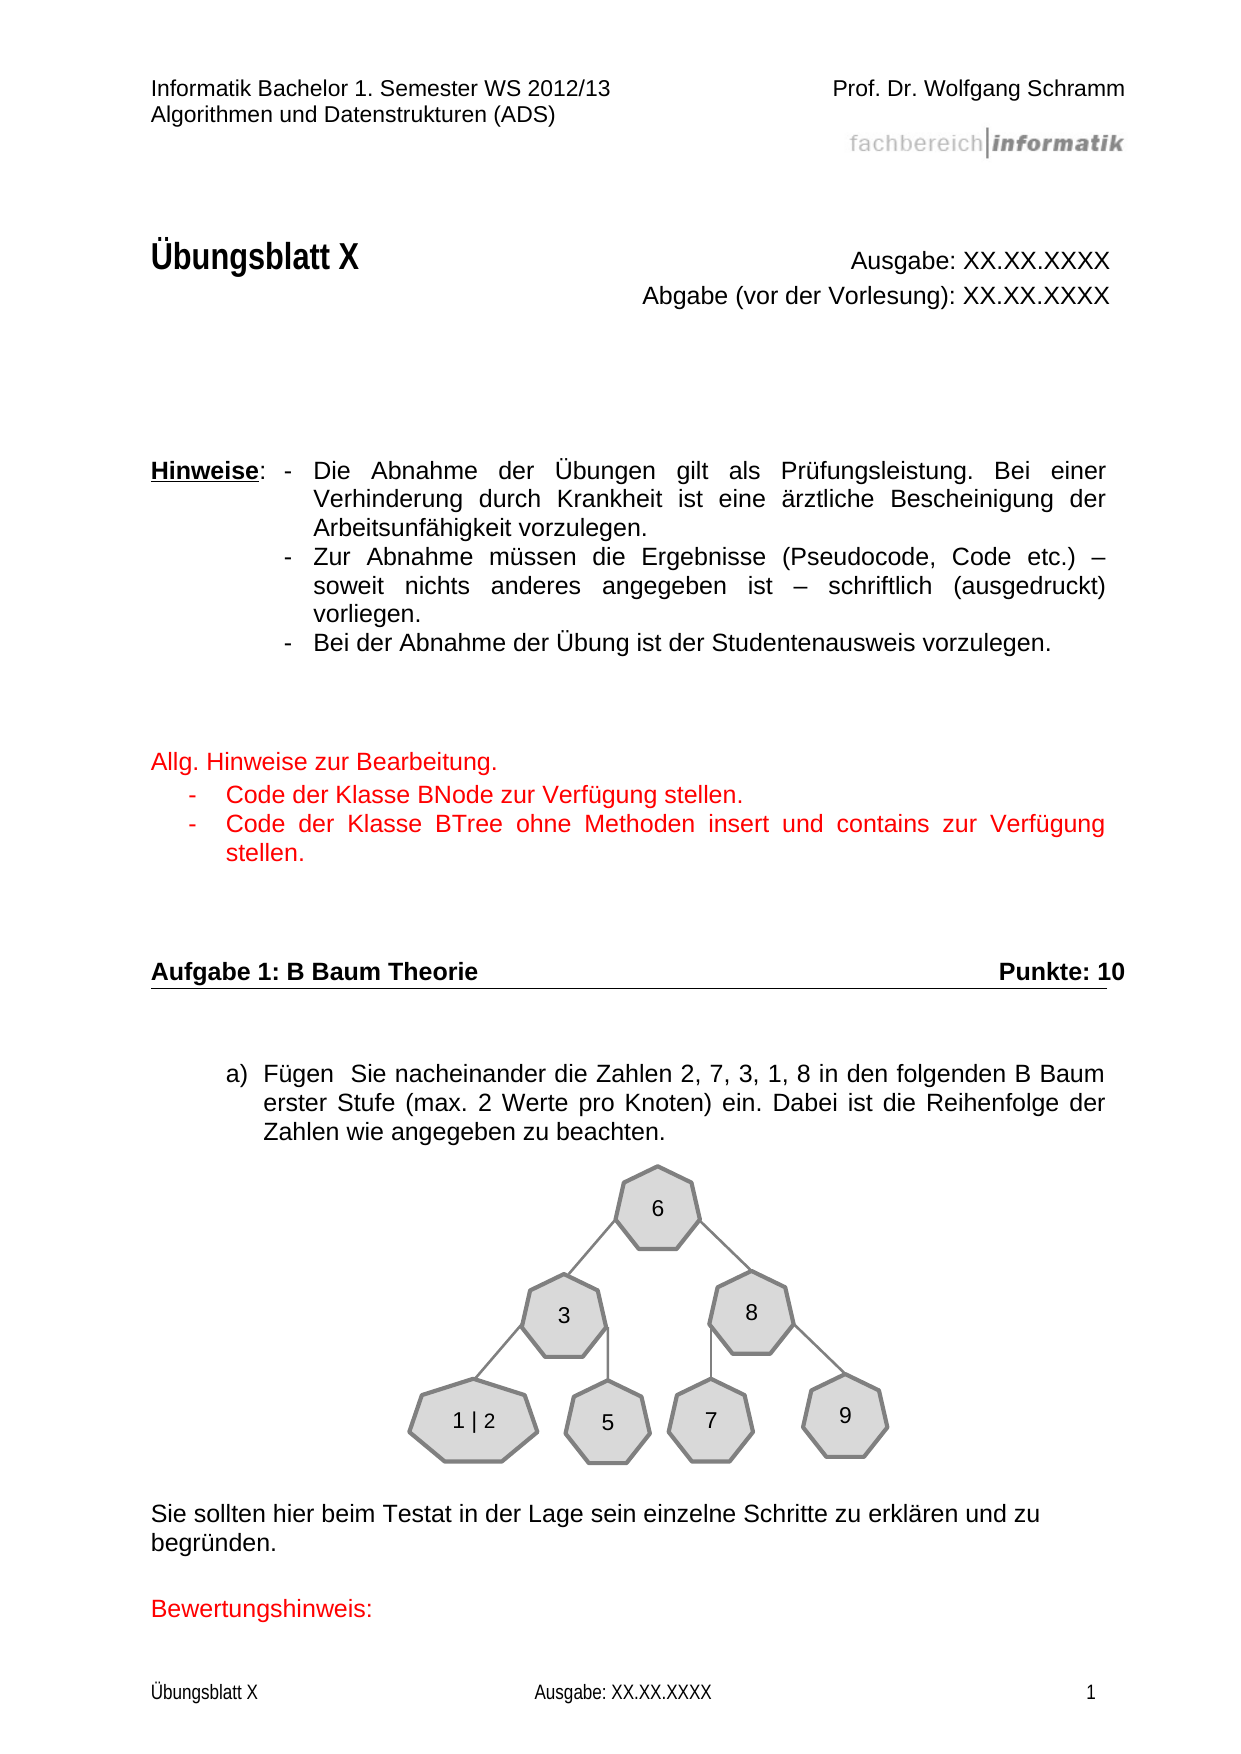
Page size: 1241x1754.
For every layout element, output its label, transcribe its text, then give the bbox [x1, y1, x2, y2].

text Hinweise: - Die Abnahme der Übungen gilt als Prüfungsleistung. Bei einer Verhinderung durch Krankheit ist eine ärztliche Bescheinigung der Arbeitsunfähigkeit vorzulegen. [151, 456, 1107, 542]
title Abgabe (vor der Vorlesung): XX.XX.XXXX [151, 281, 1107, 310]
text - Bei der Abnahme der Übung ist der Studentenausweis vorzulegen. [151, 628, 1107, 657]
list Fügen Sie nacheinander die Zahlen 2, 7, 3, 1, 8 in den folgenden B Baum erster Stufe (max. 2 Werte pro Knoten) ein. Dabei ist die Reihenfolge der Zahlen wie angegeben zu beachten. [226, 1059, 1107, 1146]
text - Zur Abnahme müssen die Ergebnisse (Pseudocode, Code etc.) – soweit nichts anderes angegeben ist – schriftlich (ausgedruckt) vorliegen. [151, 542, 1107, 628]
list Code der Klasse BTree ohne Methoden insert und contains zur Verfügung stellen. [188, 809, 1107, 867]
list Code der Klasse BNode zur Verfügung stellen. [188, 780, 1107, 809]
title Sie sollten hier beim Testat in der Lage sein einzelne Schritte zu erklären und zu begründen. [151, 1499, 1107, 1557]
title Übungsblatt X Ausgabe: XX.XX.XXXX [151, 234, 1107, 277]
title Bewertungshinweis: [151, 1594, 1107, 1623]
picture [836, 103, 1139, 177]
title Allg. Hinweise zur Bearbeitung. [151, 747, 1107, 776]
text Aufgabe 1: B Baum Theorie Punkte: 10 [151, 957, 1107, 988]
